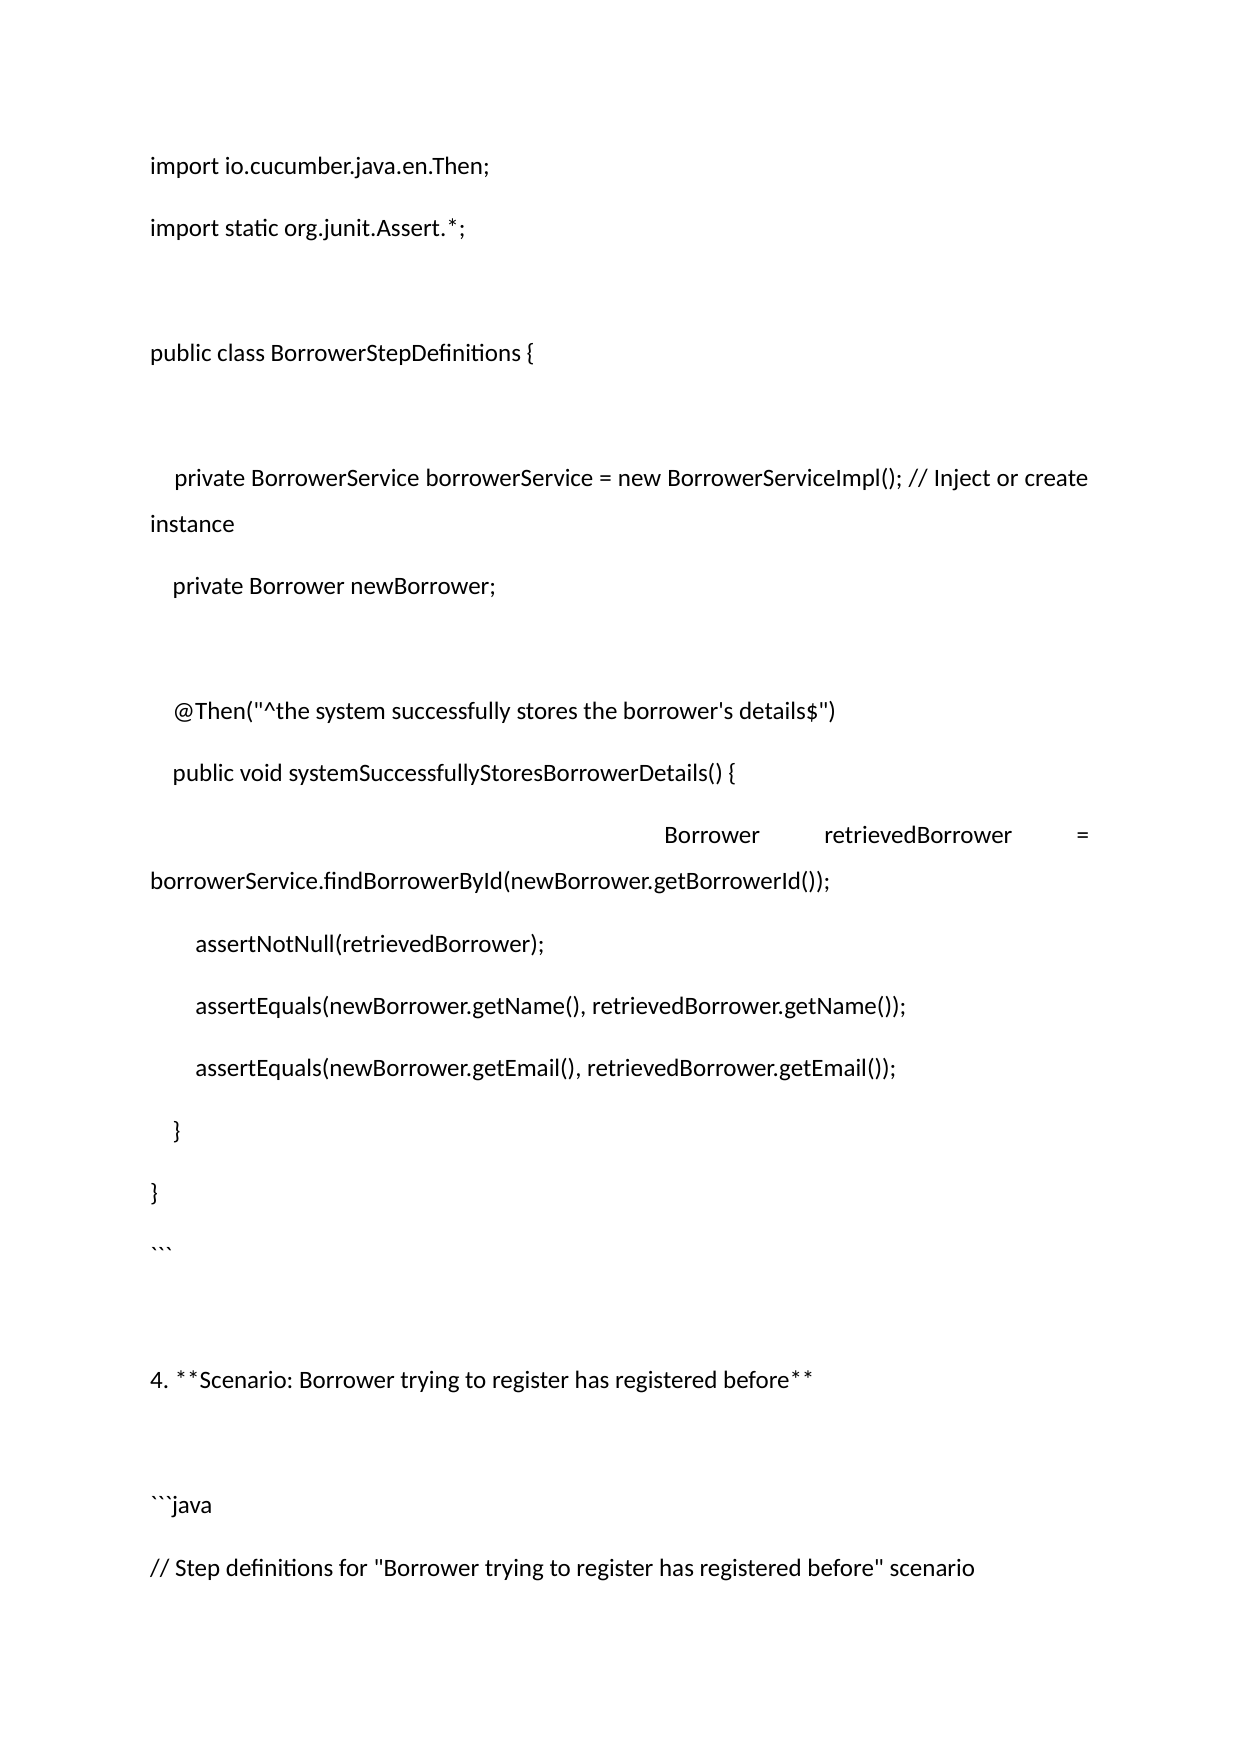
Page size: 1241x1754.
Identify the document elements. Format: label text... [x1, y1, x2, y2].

text ``` [150, 1240, 1090, 1270]
text private Borrower newBorrower; [150, 570, 1090, 601]
text } [150, 1115, 1090, 1146]
text // Step definitions for "Borrower trying to register has registered before" scenario [150, 1552, 1090, 1582]
text public class BorrowerStepDefinitions { [150, 337, 1090, 368]
text } [150, 1177, 1090, 1208]
text import io.cucumber.java.en.Then; [150, 150, 1090, 181]
text private BorrowerService borrowerService = new BorrowerServiceImpl(); // Inject or create instance [150, 462, 1090, 538]
text @Then("^the system successfully stores the borrower's details$") [150, 695, 1090, 725]
text Borrower retrievedBorrower = borrowerService.findBorrowerById(newBorrower.getBorrowerId()); [150, 820, 1090, 896]
text assertNotNull(retrievedBorrower); [150, 928, 1090, 958]
text 4. **Scenario: Borrower trying to register has registered before** [150, 1364, 1090, 1395]
text assertEquals(newBorrower.getName(), retrievedBorrower.getName()); [150, 990, 1090, 1021]
text assertEquals(newBorrower.getEmail(), retrievedBorrower.getEmail()); [150, 1053, 1090, 1083]
text import static org.junit.Assert.*; [150, 212, 1090, 243]
text ```java [150, 1489, 1090, 1520]
text public void systemSuccessfullyStoresBorrowerDetails() { [150, 757, 1090, 788]
